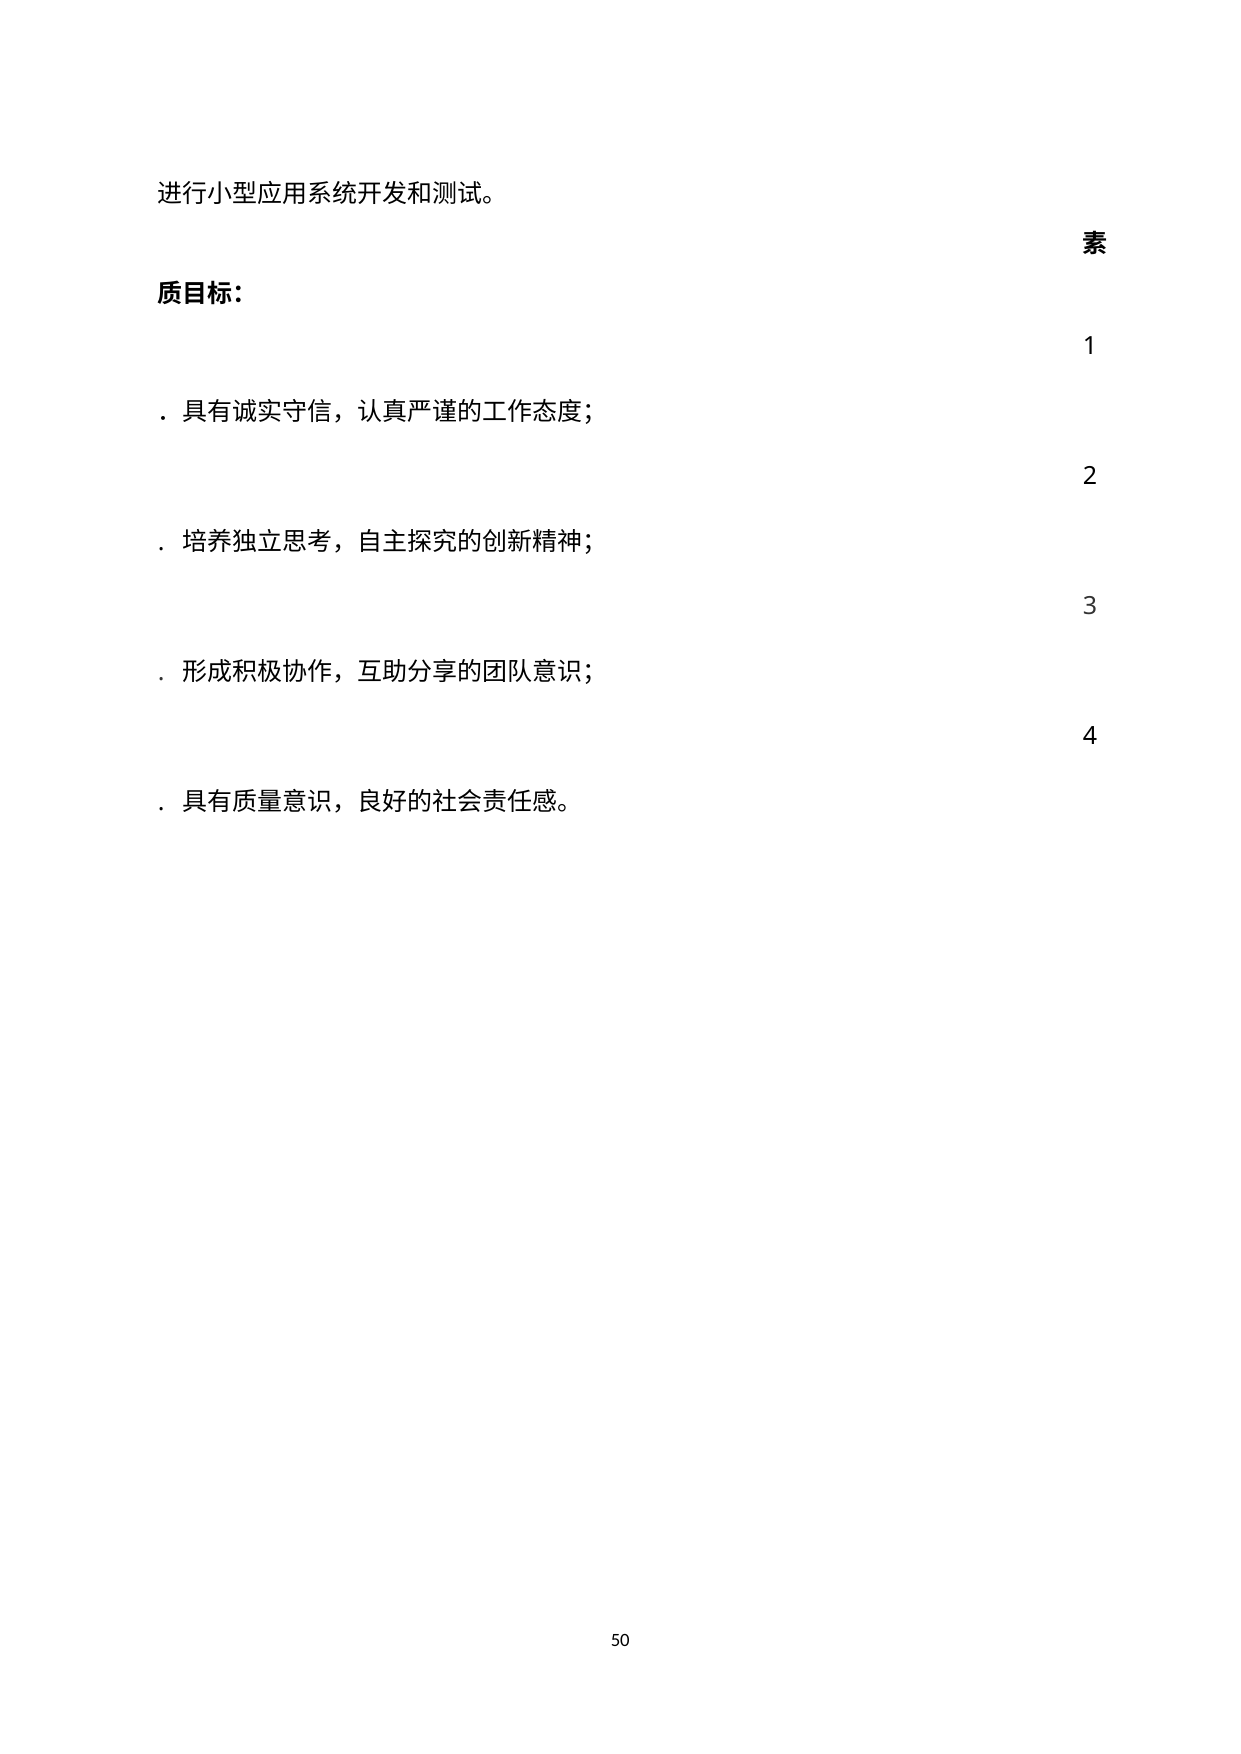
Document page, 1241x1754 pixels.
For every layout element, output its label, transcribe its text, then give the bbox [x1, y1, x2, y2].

text 3. 形成积极协作，互助分享的团队意识； [158, 572, 1083, 702]
text 素质目标： [158, 212, 1083, 312]
text 1．具有诚实守信，认真严谨的工作态度； [158, 312, 1083, 442]
text 4. 具有质量意识，良好的社会责任感。 [158, 702, 1083, 832]
list 能进行小型应用系统开发和测试。 [158, 162, 1083, 212]
text 2. 培养独立思考，自主探究的创新精神； [158, 442, 1083, 572]
